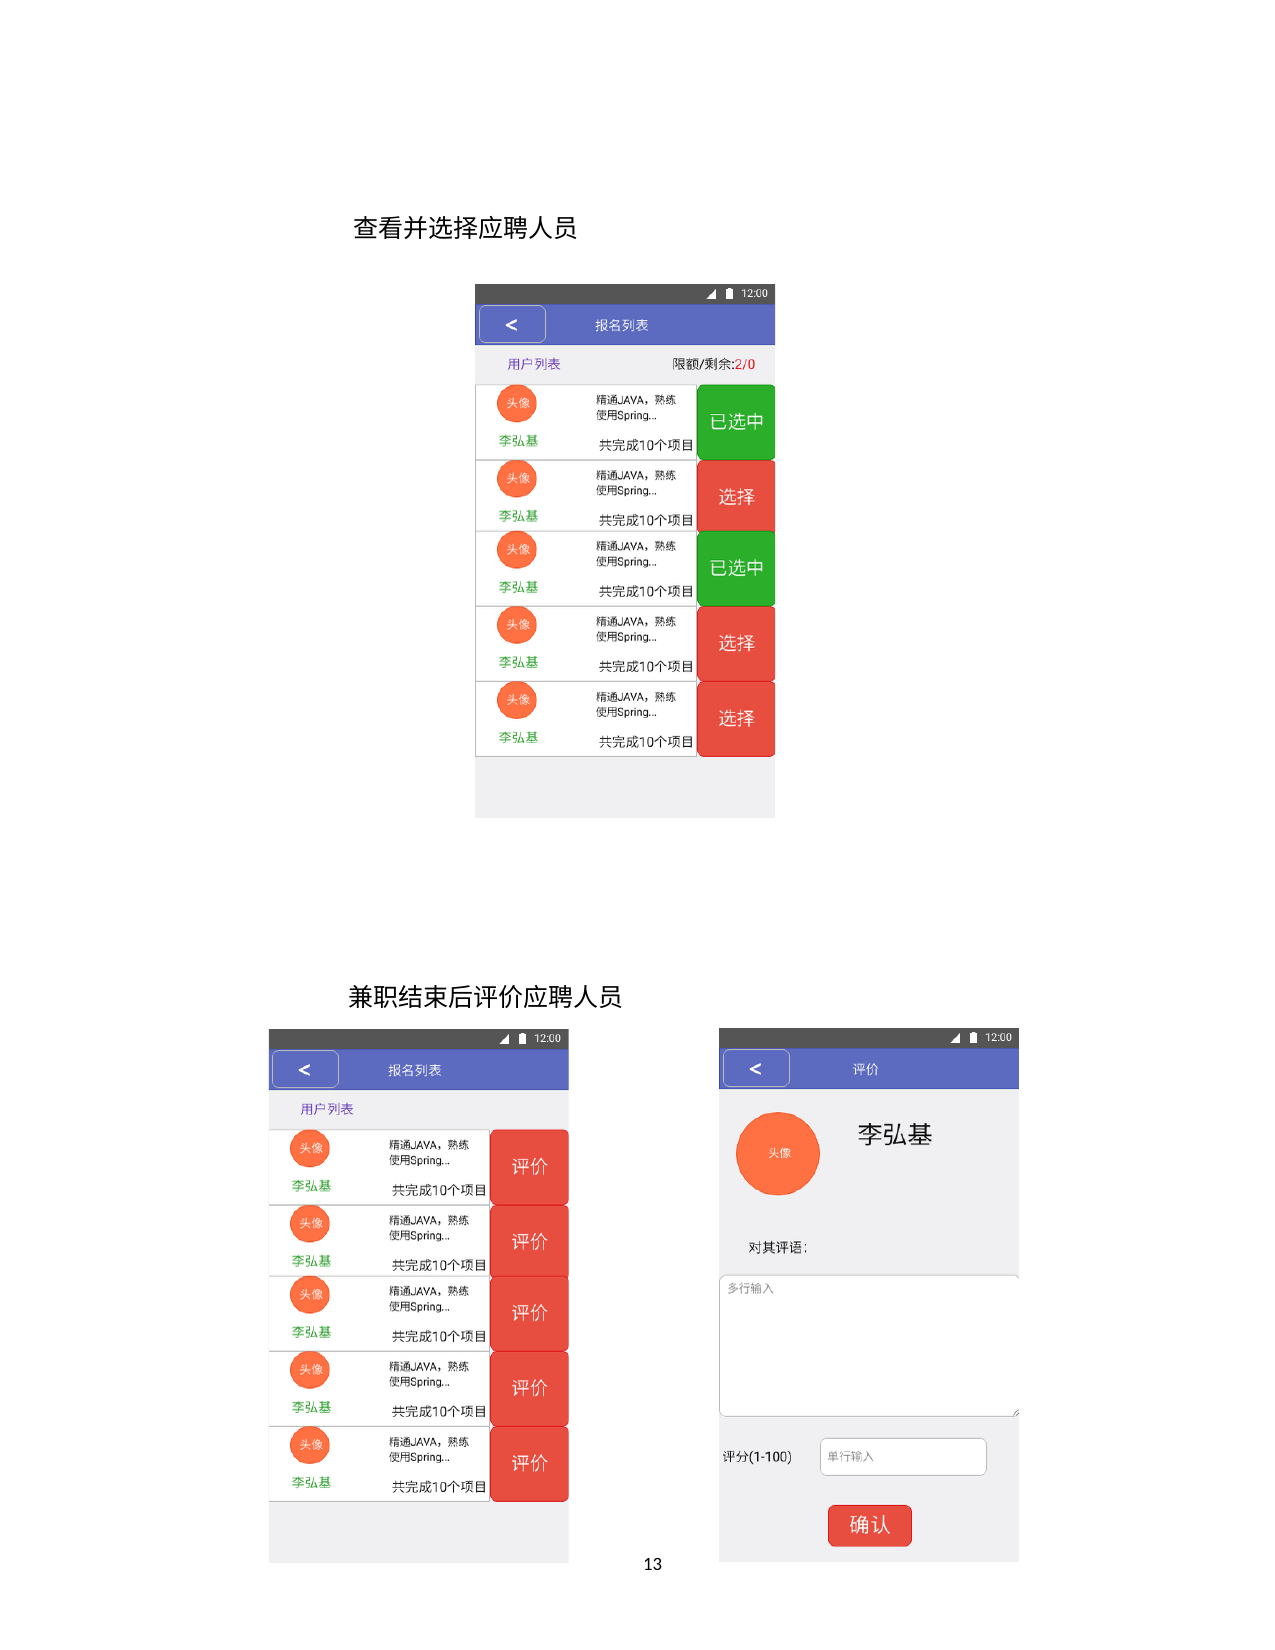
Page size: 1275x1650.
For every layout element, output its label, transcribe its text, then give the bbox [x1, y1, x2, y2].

picture [475, 284, 775, 818]
picture [268, 1029, 569, 1563]
picture [719, 1028, 1019, 1562]
list 查看并选择应聘人员 [229, 209, 1157, 245]
list 兼职结束后评价应聘人员 [229, 977, 1157, 1014]
